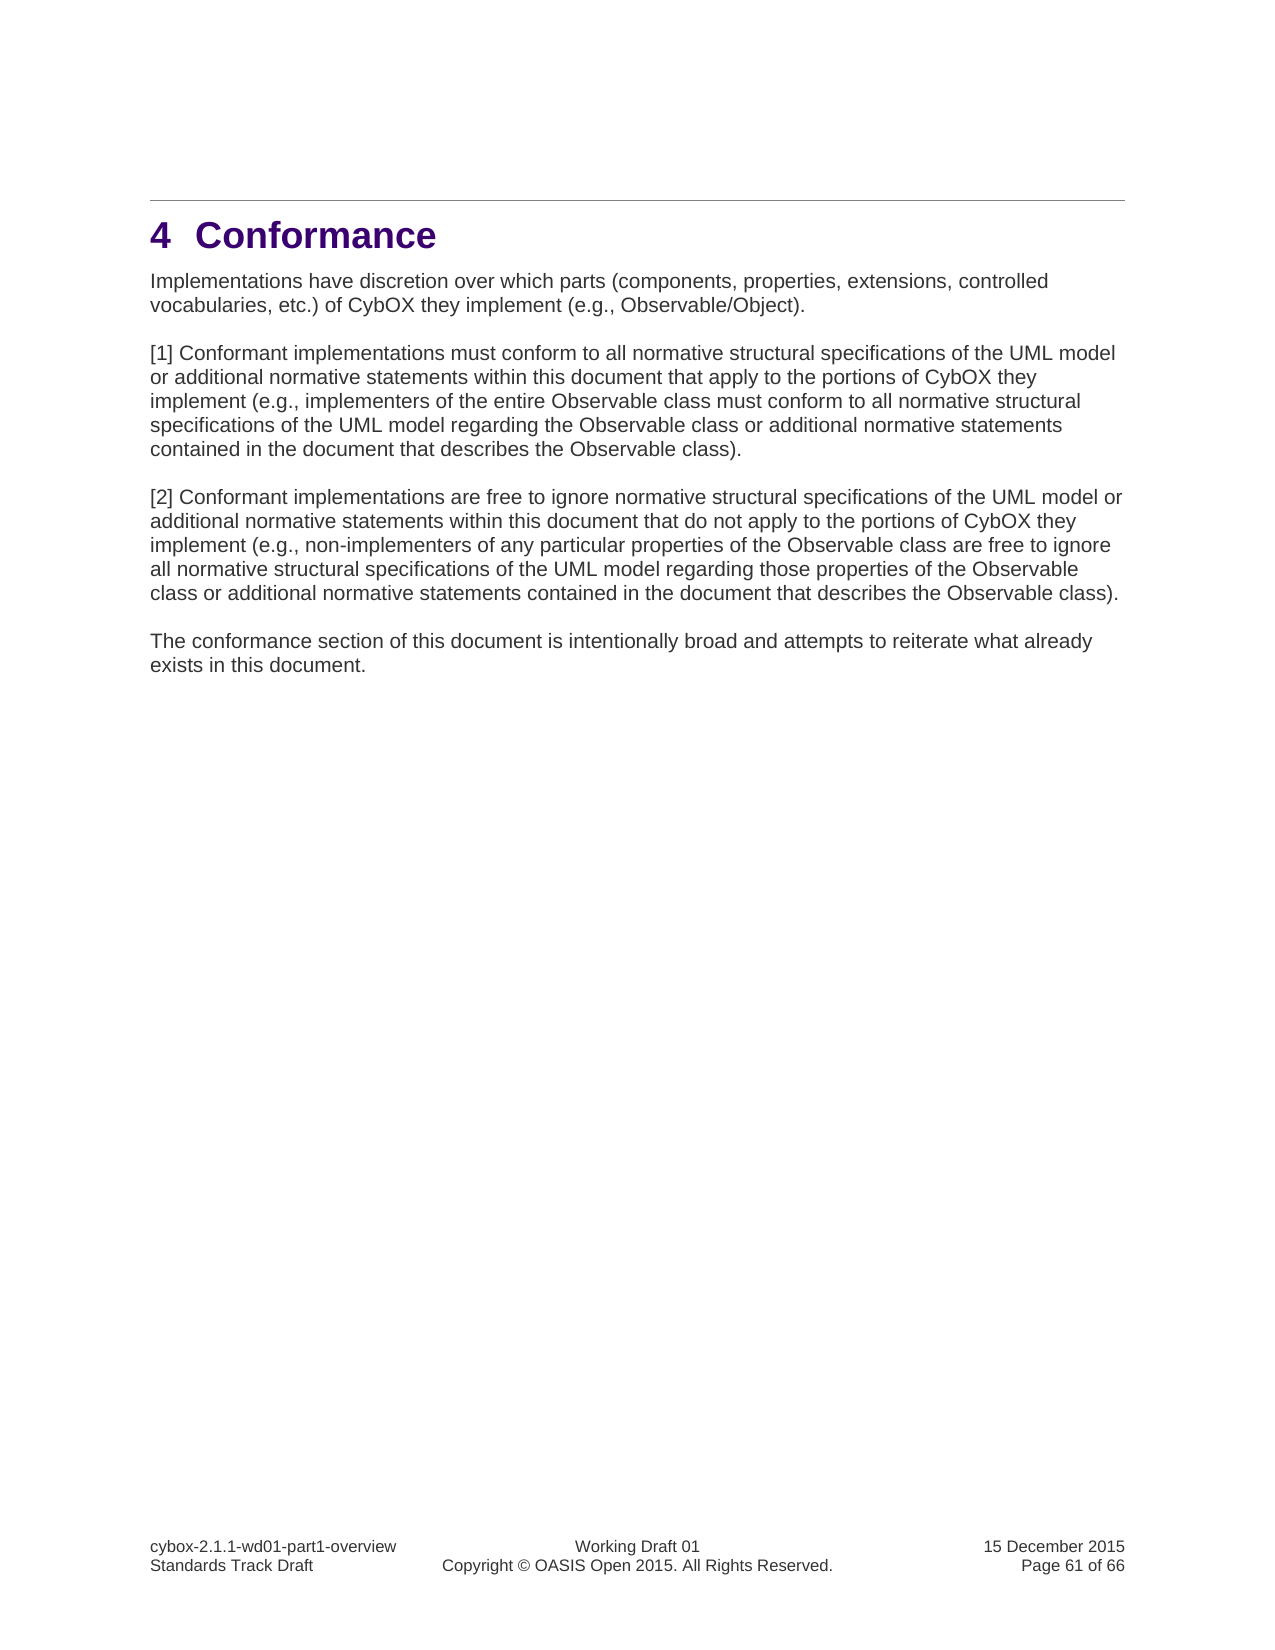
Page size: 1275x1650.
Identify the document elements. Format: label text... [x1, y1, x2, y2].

text [2] Conformant implementations are free to ignore normative structural specifications of the UML model or additional normative statements within this document that do not apply to the portions of CybOX they implement (e.g., non-implementers of any particular properties of the Observable class are free to ignore all normative structural specifications of the UML model regarding those properties of the Observable class or additional normative statements contained in the document that describes the Observable class). [150, 485, 1125, 604]
subtitle Conformance [150, 201, 1125, 257]
text The conformance section of this document is intentionally broad and attempts to reiterate what already exists in this document. [150, 628, 1125, 676]
text [1] Conformant implementations must conform to all normative structural specifications of the UML model or additional normative statements within this document that apply to the portions of CybOX they implement (e.g., implementers of the entire Observable class must conform to all normative structural specifications of the UML model regarding the Observable class or additional normative statements contained in the document that describes the Observable class). [150, 341, 1125, 461]
text Implementations have discretion over which parts (components, properties, extensions, controlled vocabularies, etc.) of CybOX they implement (e.g., Observable/Object). [150, 269, 1125, 317]
